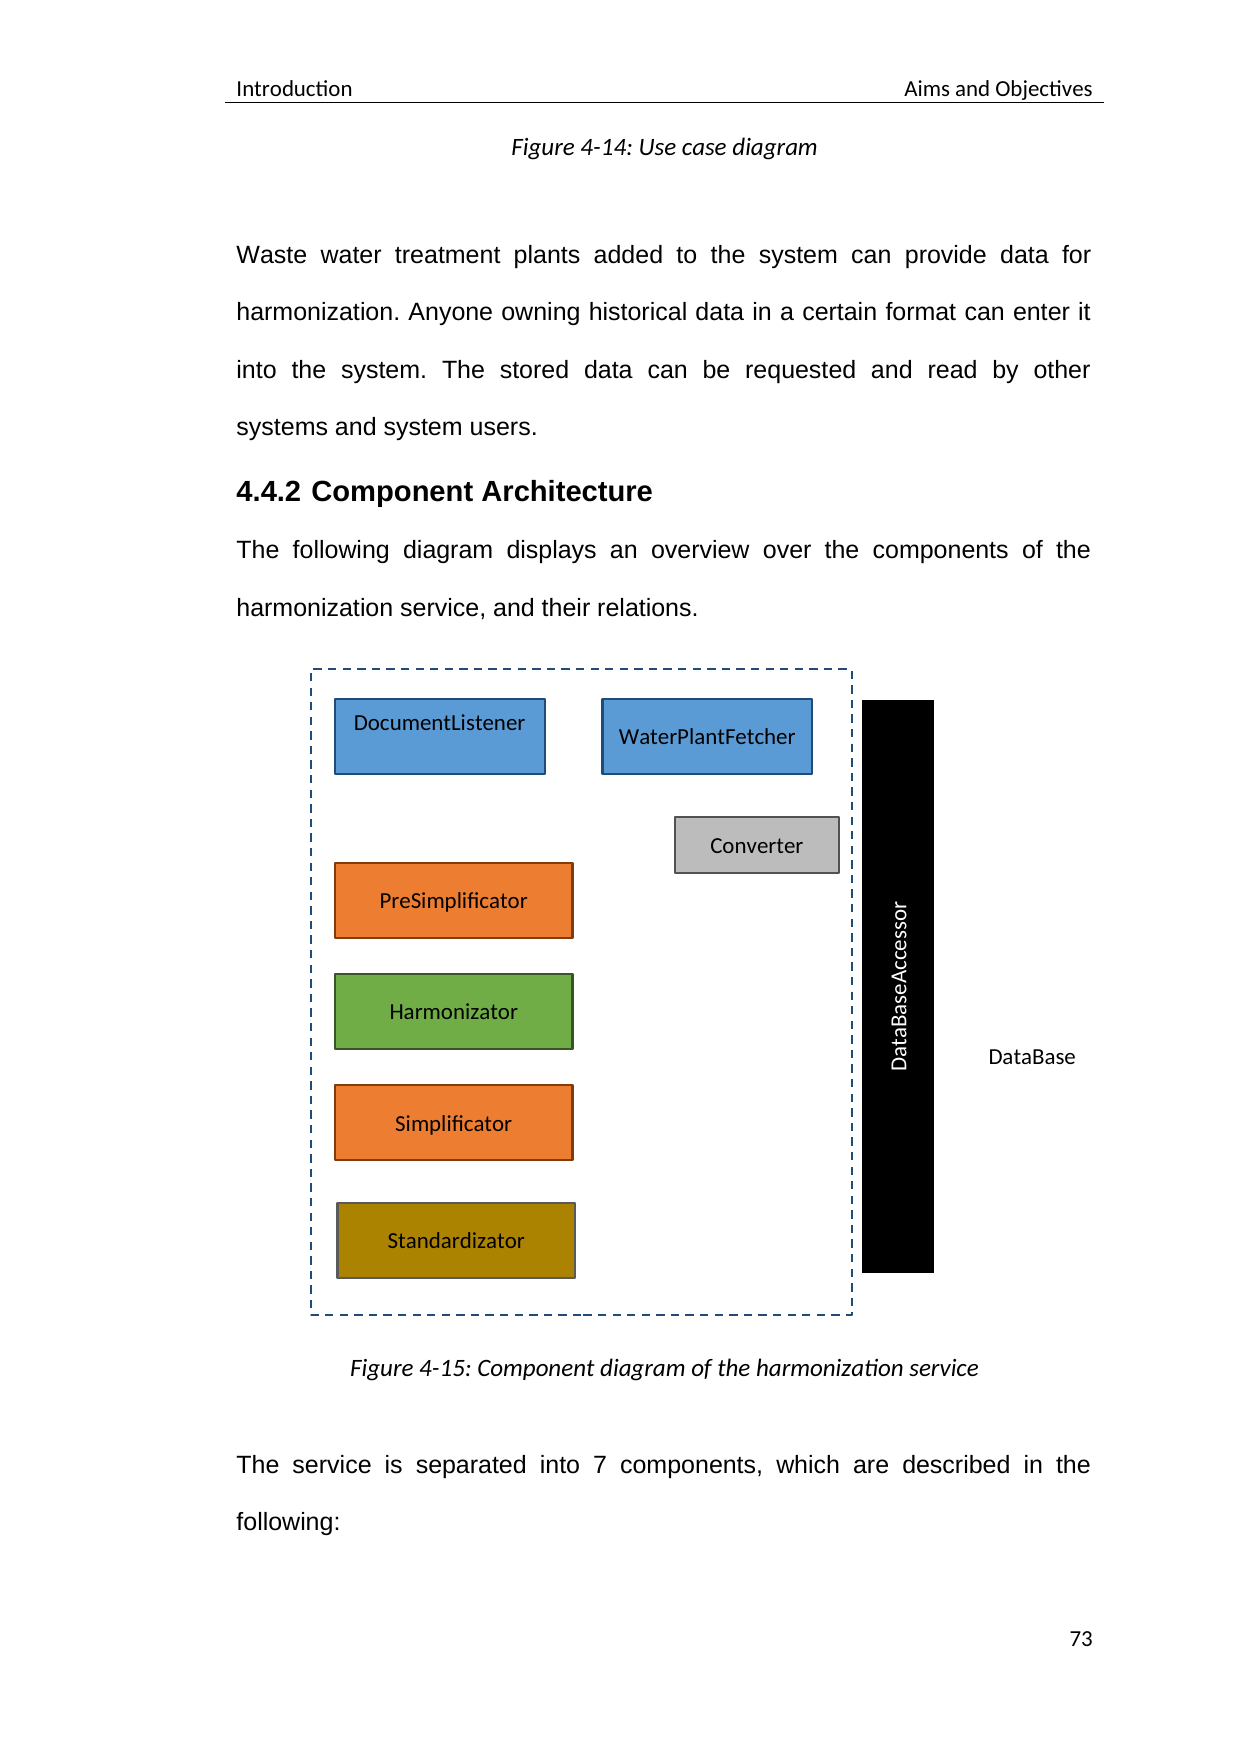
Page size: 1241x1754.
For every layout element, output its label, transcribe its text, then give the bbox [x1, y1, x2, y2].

text The service is separated into 7 components, which are described in the following: [236, 1450, 1092, 1536]
text The following diagram displays an overview over the components of the harmonization service, and their relations. [236, 535, 1092, 621]
text Figure 4-14: Use case diagram [236, 131, 1092, 161]
text Figure 4-15: Component diagram of the harmonization service [236, 1352, 1092, 1382]
text Waste water treatment plants added to the system can provide data for harmonization. Anyone owning historical data in a certain format can enter it into the system. The stored data can be requested and read by other systems and system users. [236, 240, 1092, 441]
text Component Architecture [236, 474, 1092, 507]
